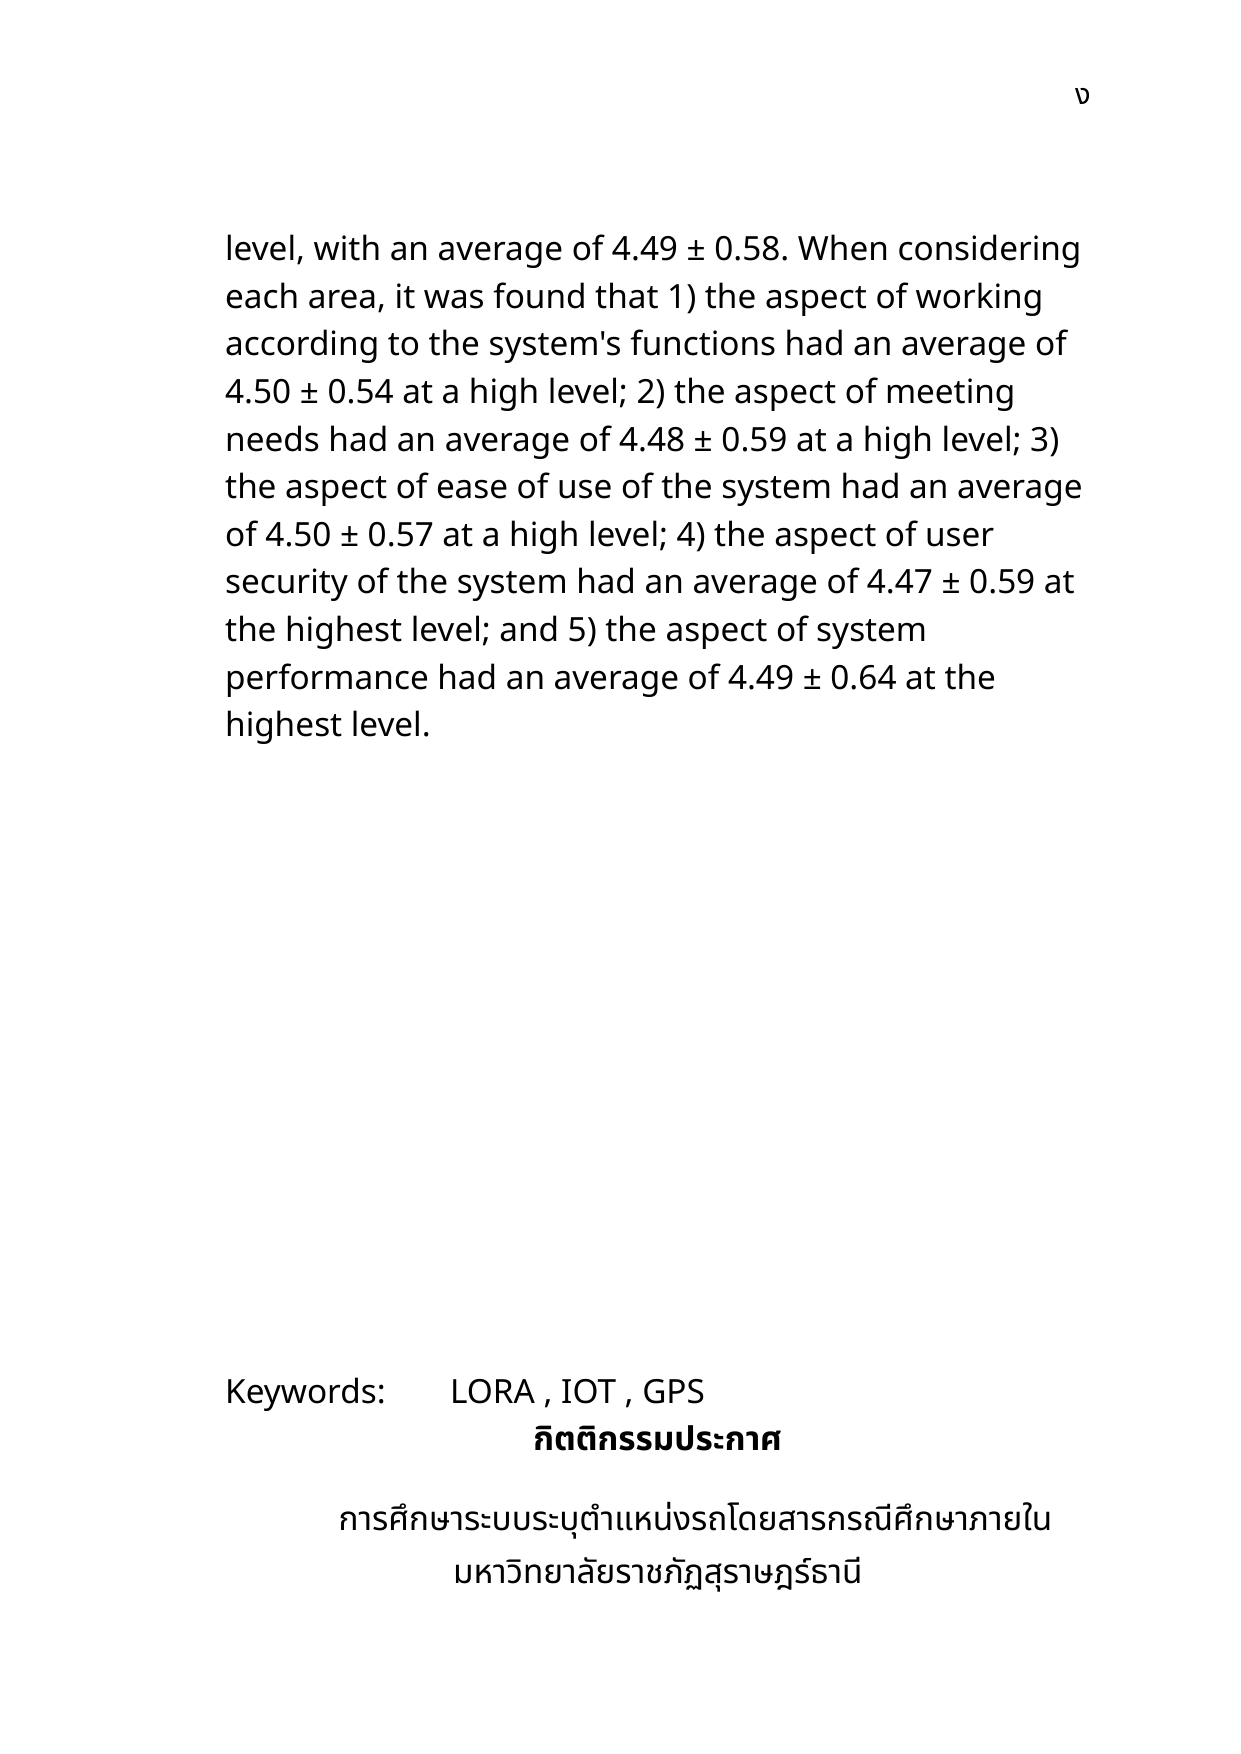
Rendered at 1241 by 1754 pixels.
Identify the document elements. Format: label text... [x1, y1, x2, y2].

text กิตติกรรมประกาศ [225, 1415, 1090, 1466]
text การศึกษาระบบระบุตำแหน่งรถโดยสารกรณีศึกษาภายในมหาวิทยาลัยราชภัฏสุราษฎร์ธานี [225, 1495, 1090, 1598]
text Keywords: LORA , IOT , GPS [225, 1367, 1090, 1413]
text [225, 225, 1090, 746]
